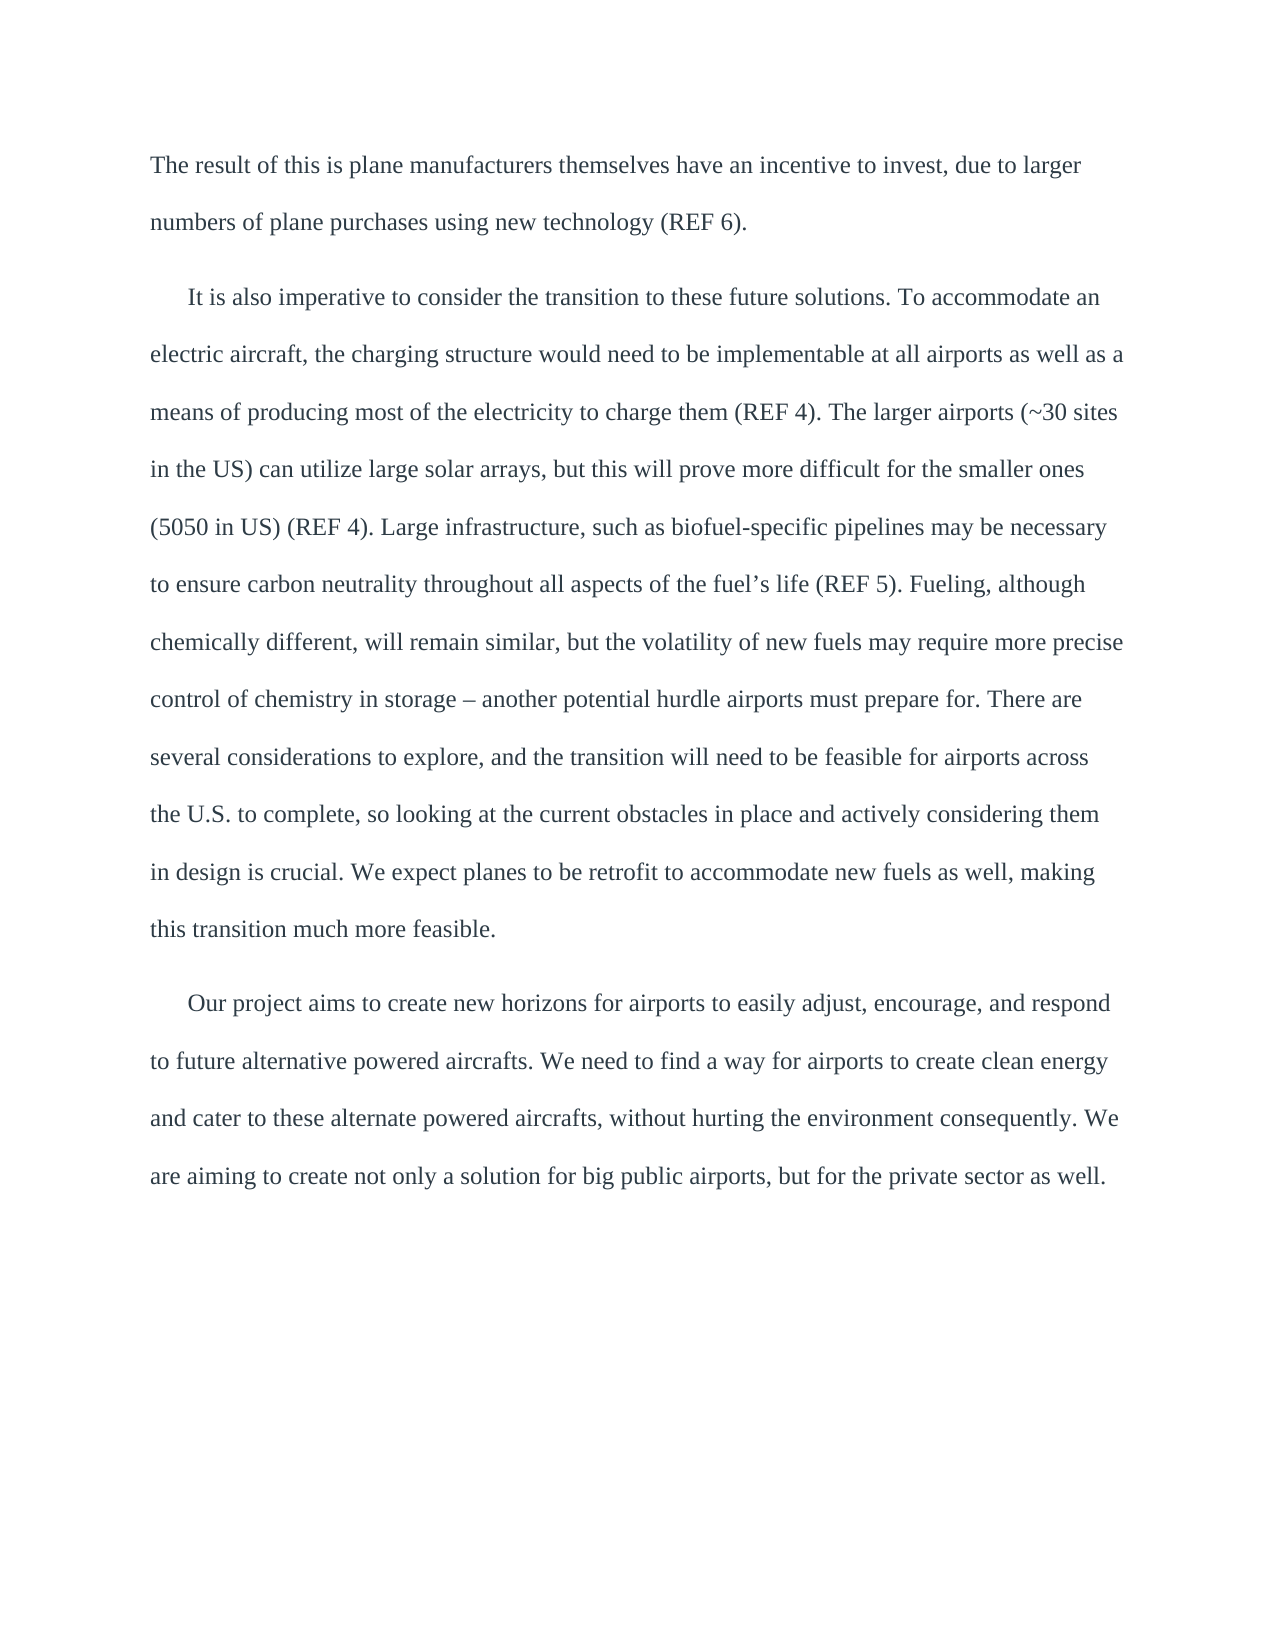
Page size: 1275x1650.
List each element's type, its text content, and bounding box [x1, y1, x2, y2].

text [150, 150, 1125, 236]
text Our project aims to create new horizons for airports to easily adjust, encourage, and respond to future alternative powered aircrafts. We need to find a way for airports to create clean energy and cater to these alternate powered aircrafts, without hurting the environment consequently. We are aiming to create not only a solution for big public airports, but for the private sector as well. [150, 988, 1125, 1189]
text It is also imperative to consider the transition to these future solutions. To accommodate an electric aircraft, the charging structure would need to be implementable at all airports as well as a means of producing most of the electricity to charge them (REF 4). The larger airports (~30 sites in the US) can utilize large solar arrays, but this will prove more difficult for the smaller ones (5050 in US) (REF 4). Large infrastructure, such as biofuel-specific pipelines may be necessary to ensure carbon neutrality throughout all aspects of the fuel’s life (REF 5). Fueling, although chemically different, will remain similar, but the volatility of new fuels may require more precise control of chemistry in storage – another potential hurdle airports must prepare for. There are several considerations to explore, and the transition will need to be feasible for airports across the U.S. to complete, so looking at the current obstacles in place and actively considering them in design is crucial. We expect planes to be retrofit to accommodate new fuels as well, making this transition much more feasible. [150, 282, 1125, 943]
